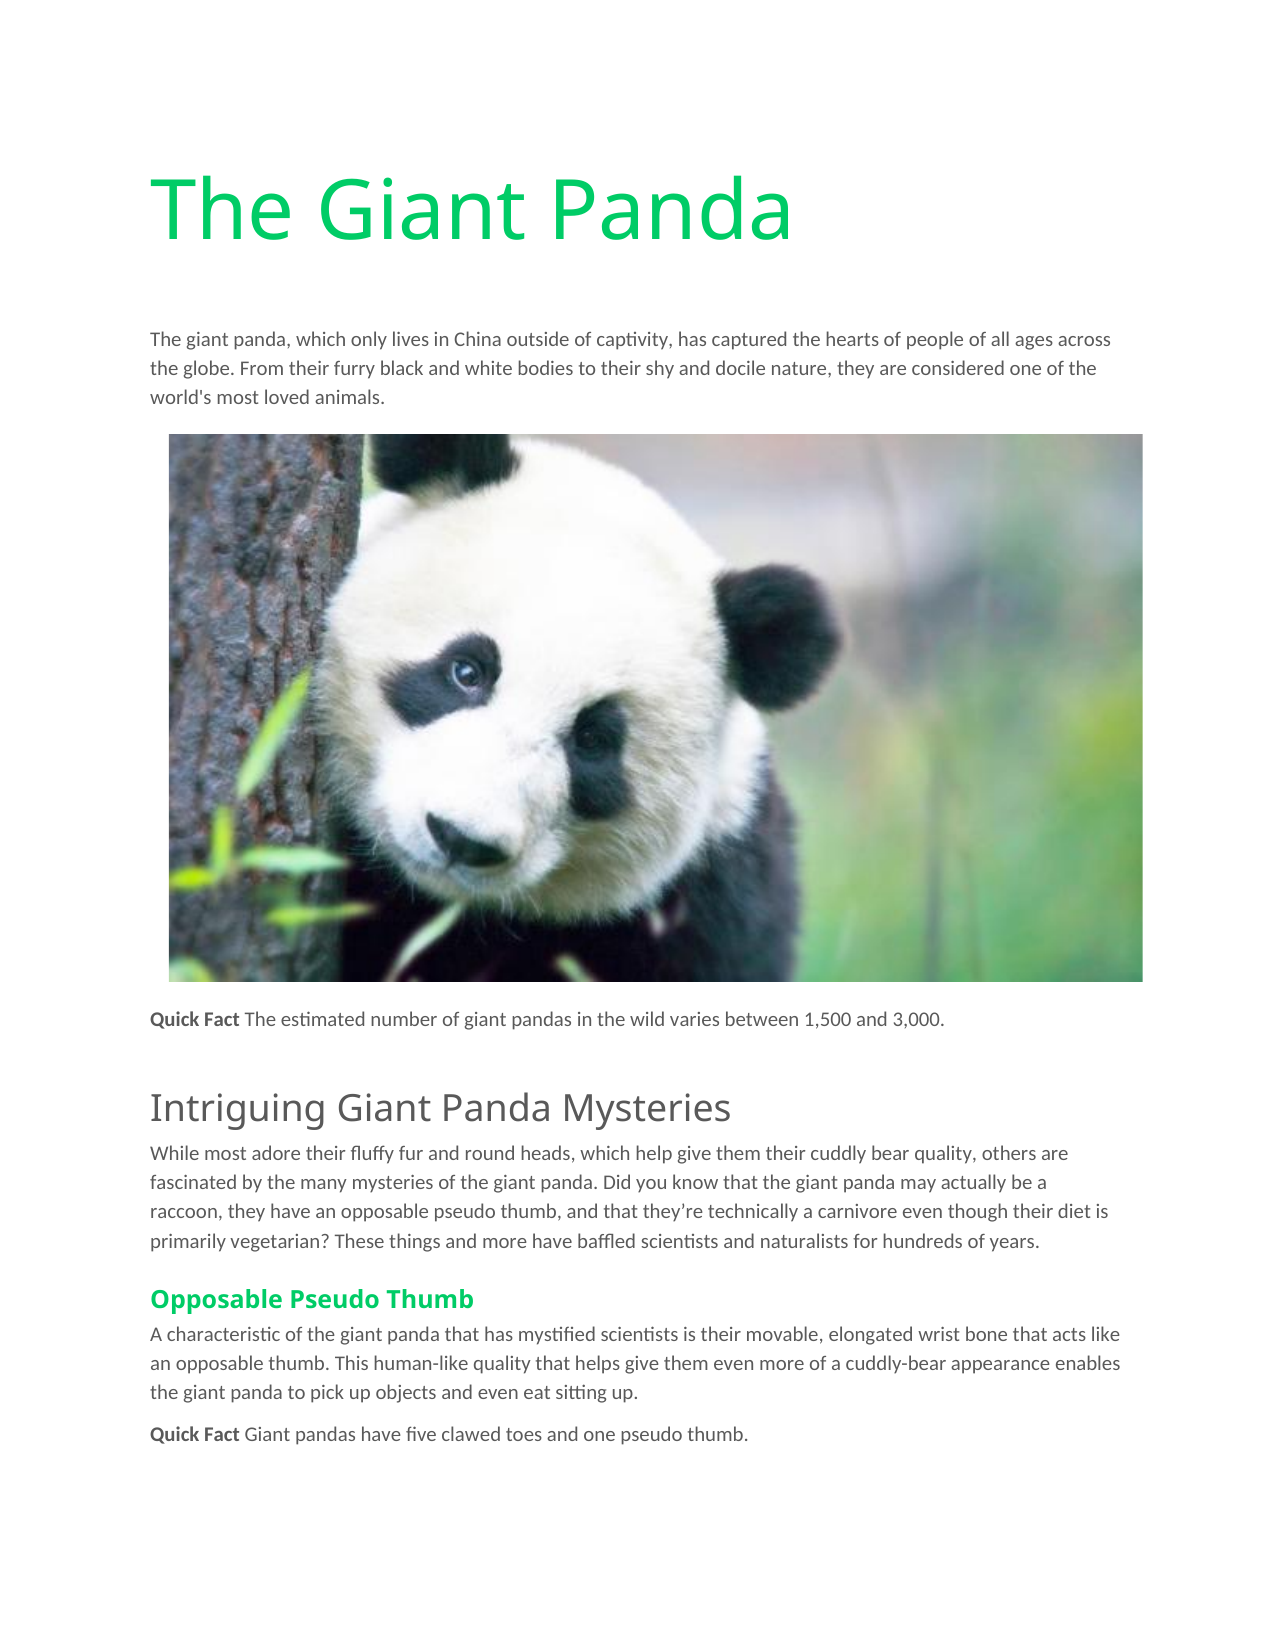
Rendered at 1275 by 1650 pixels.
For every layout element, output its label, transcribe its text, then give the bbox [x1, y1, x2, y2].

text While most adore their fluffy fur and round heads, which help give them their cuddly bear quality, others are fascinated by the many mysteries of the giant panda. Did you know that the giant panda may actually be a raccoon, they have an opposable pseudo thumb, and that they’re technically a carnivore even though their diet is primarily vegetarian? These things and more have baffled scientists and naturalists for hundreds of years. [150, 1140, 1125, 1253]
text A characteristic of the giant panda that has mystified scientists is their movable, elongated wrist bone that acts like an opposable thumb. This human-like quality that helps give them even more of a cuddly-bear appearance enables the giant panda to pick up objects and even eat sitting up. [150, 1321, 1125, 1405]
title The Giant Panda [150, 150, 1125, 263]
subtitle Opposable Pseudo Thumb [150, 1282, 1125, 1316]
text Quick Fact Giant pandas have five clawed toes and one pseudo thumb. [150, 1421, 1125, 1447]
text Quick Fact The estimated number of giant pandas in the wild varies between 1,500 and 3,000. [150, 1006, 1125, 1032]
subtitle Intriguing Giant Panda Mysteries [150, 1082, 1125, 1133]
text The giant panda, which only lives in China outside of captivity, has captured the hearts of people of all ages across the globe. From their furry black and white bodies to their shy and docile nature, they are considered one of the world's most loved animals. [150, 326, 1125, 410]
picture [168, 434, 1143, 982]
